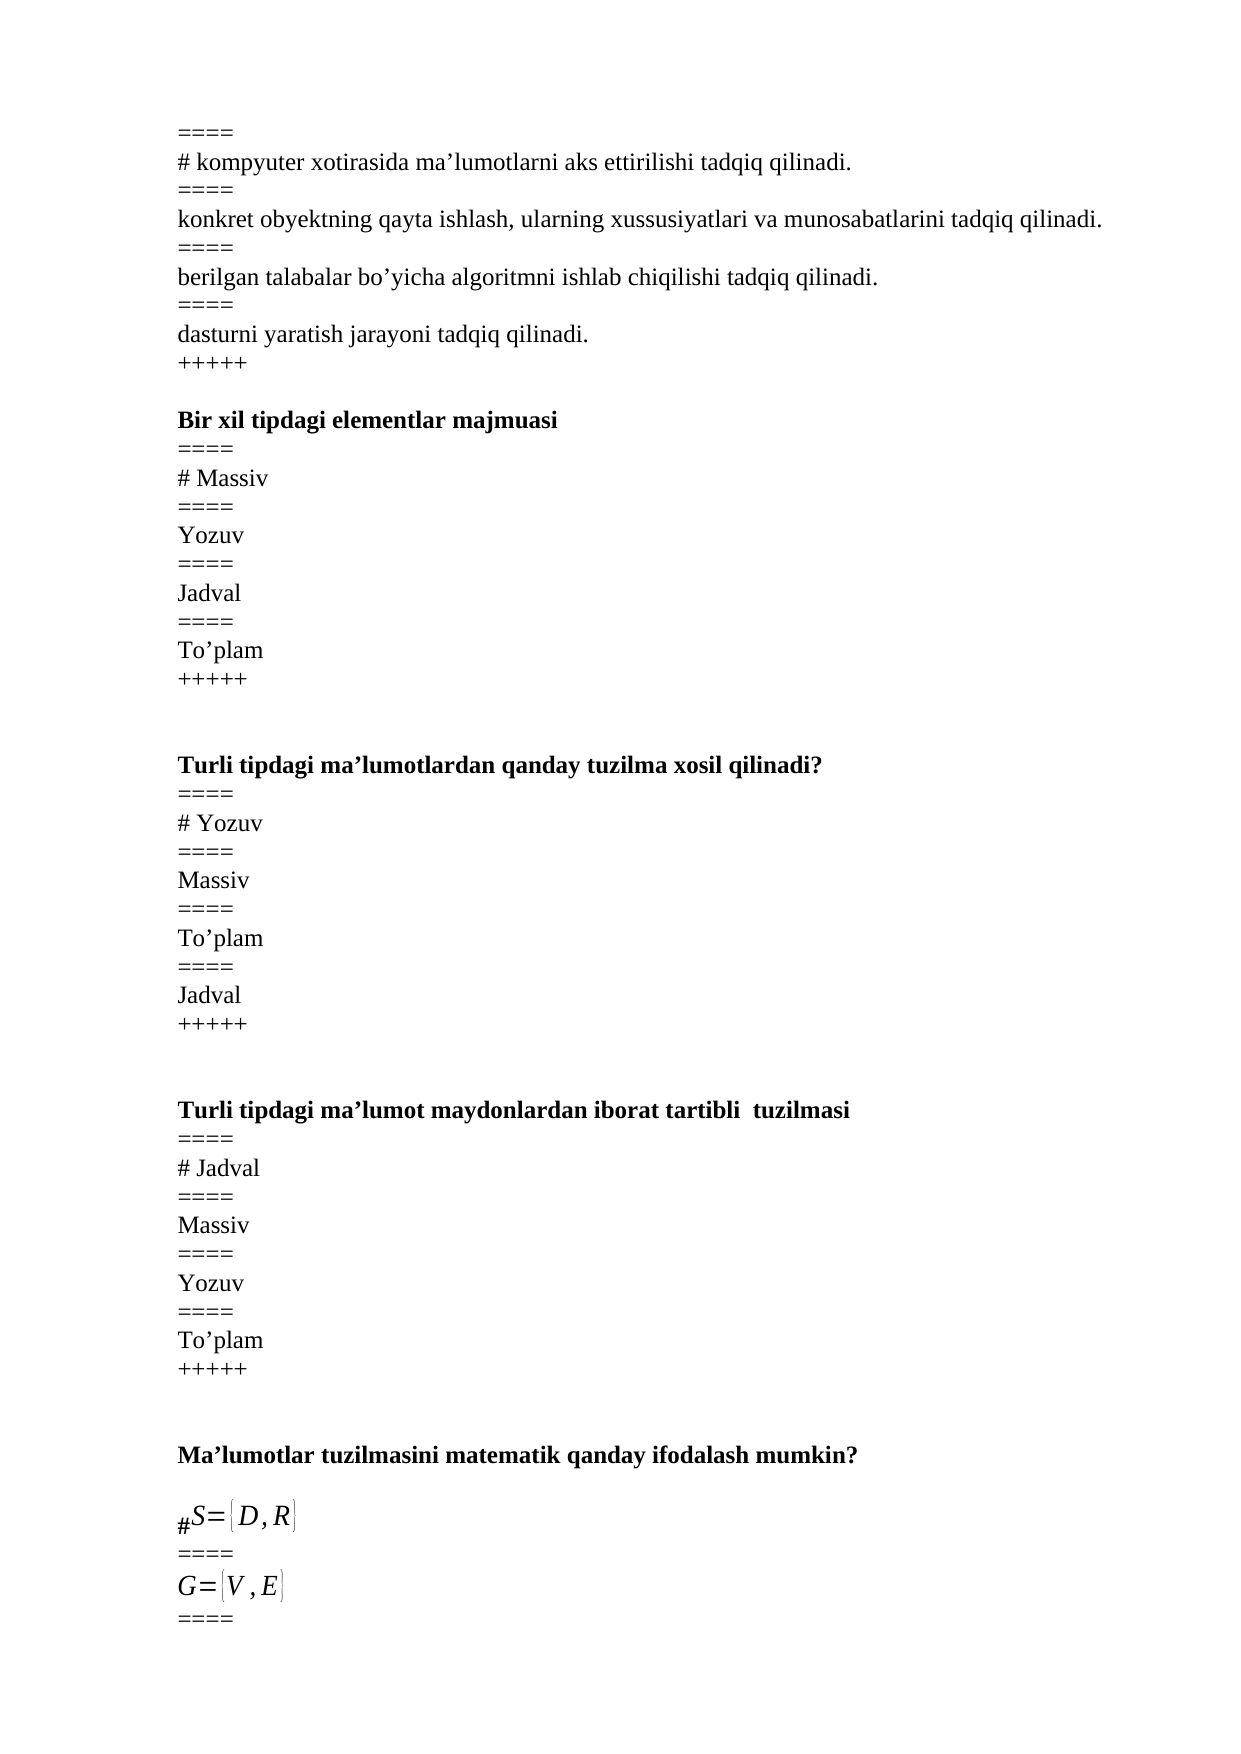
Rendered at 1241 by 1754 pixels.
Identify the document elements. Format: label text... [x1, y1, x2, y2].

text dasturni yaratish jarayoni tadqiq qilinadi. [177, 319, 1152, 348]
text ==== [177, 607, 1152, 636]
text ==== [177, 434, 1152, 463]
text Yozuv [177, 1268, 1152, 1297]
text ==== [177, 894, 1152, 923]
text +++++ [177, 664, 1152, 693]
text ==== [177, 1604, 1152, 1633]
text To’plam [177, 636, 1152, 664]
text ==== [177, 837, 1152, 866]
text ==== [177, 549, 1152, 578]
text Turli tipdagi ma’lumot maydonlardan iborat tartibli tuzilmasi [177, 1096, 1152, 1124]
text Jadval [177, 578, 1152, 607]
text ==== [177, 492, 1152, 521]
text ==== [177, 233, 1152, 262]
text ==== [177, 176, 1152, 204]
text Jadval [177, 981, 1152, 1009]
text Ma’lumotlar tuzilmasini matematik qanday ifodalash mumkin? [177, 1441, 1152, 1469]
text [177, 204, 1152, 233]
text ==== [177, 1239, 1152, 1268]
text To’plam [177, 923, 1152, 952]
text +++++ [177, 1354, 1152, 1383]
text Massiv [177, 1211, 1152, 1239]
text # Jadval [177, 1153, 1152, 1182]
text Turli tipdagi ma’lumotlardan qanday tuzilma xosil qilinadi? [177, 751, 1152, 779]
text To’plam [177, 1326, 1152, 1354]
text Massiv [177, 866, 1152, 894]
text ==== [177, 1124, 1152, 1153]
text ==== [177, 779, 1152, 808]
text ==== [177, 1182, 1152, 1211]
text +++++ [177, 1009, 1152, 1038]
text # kompyuter xotirasida ma’lumotlarni aks ettirilishi tadqiq qilinadi. [177, 147, 1152, 176]
text # Yozuv [177, 808, 1152, 837]
text ==== [177, 118, 1152, 147]
text +++++ [177, 348, 1152, 377]
text ==== [177, 291, 1152, 319]
text berilgan talabalar bo’yicha algoritmni ishlab chiqilishi tadqiq qilinadi. [177, 262, 1152, 291]
text # Massiv [177, 463, 1152, 492]
text Yozuv [177, 521, 1152, 549]
text Bir xil tipdagi elementlar majmuasi [177, 406, 1152, 434]
text ==== [177, 1297, 1152, 1326]
text # [177, 1469, 1152, 1539]
text ==== [177, 952, 1152, 981]
text ==== [177, 1539, 1152, 1568]
